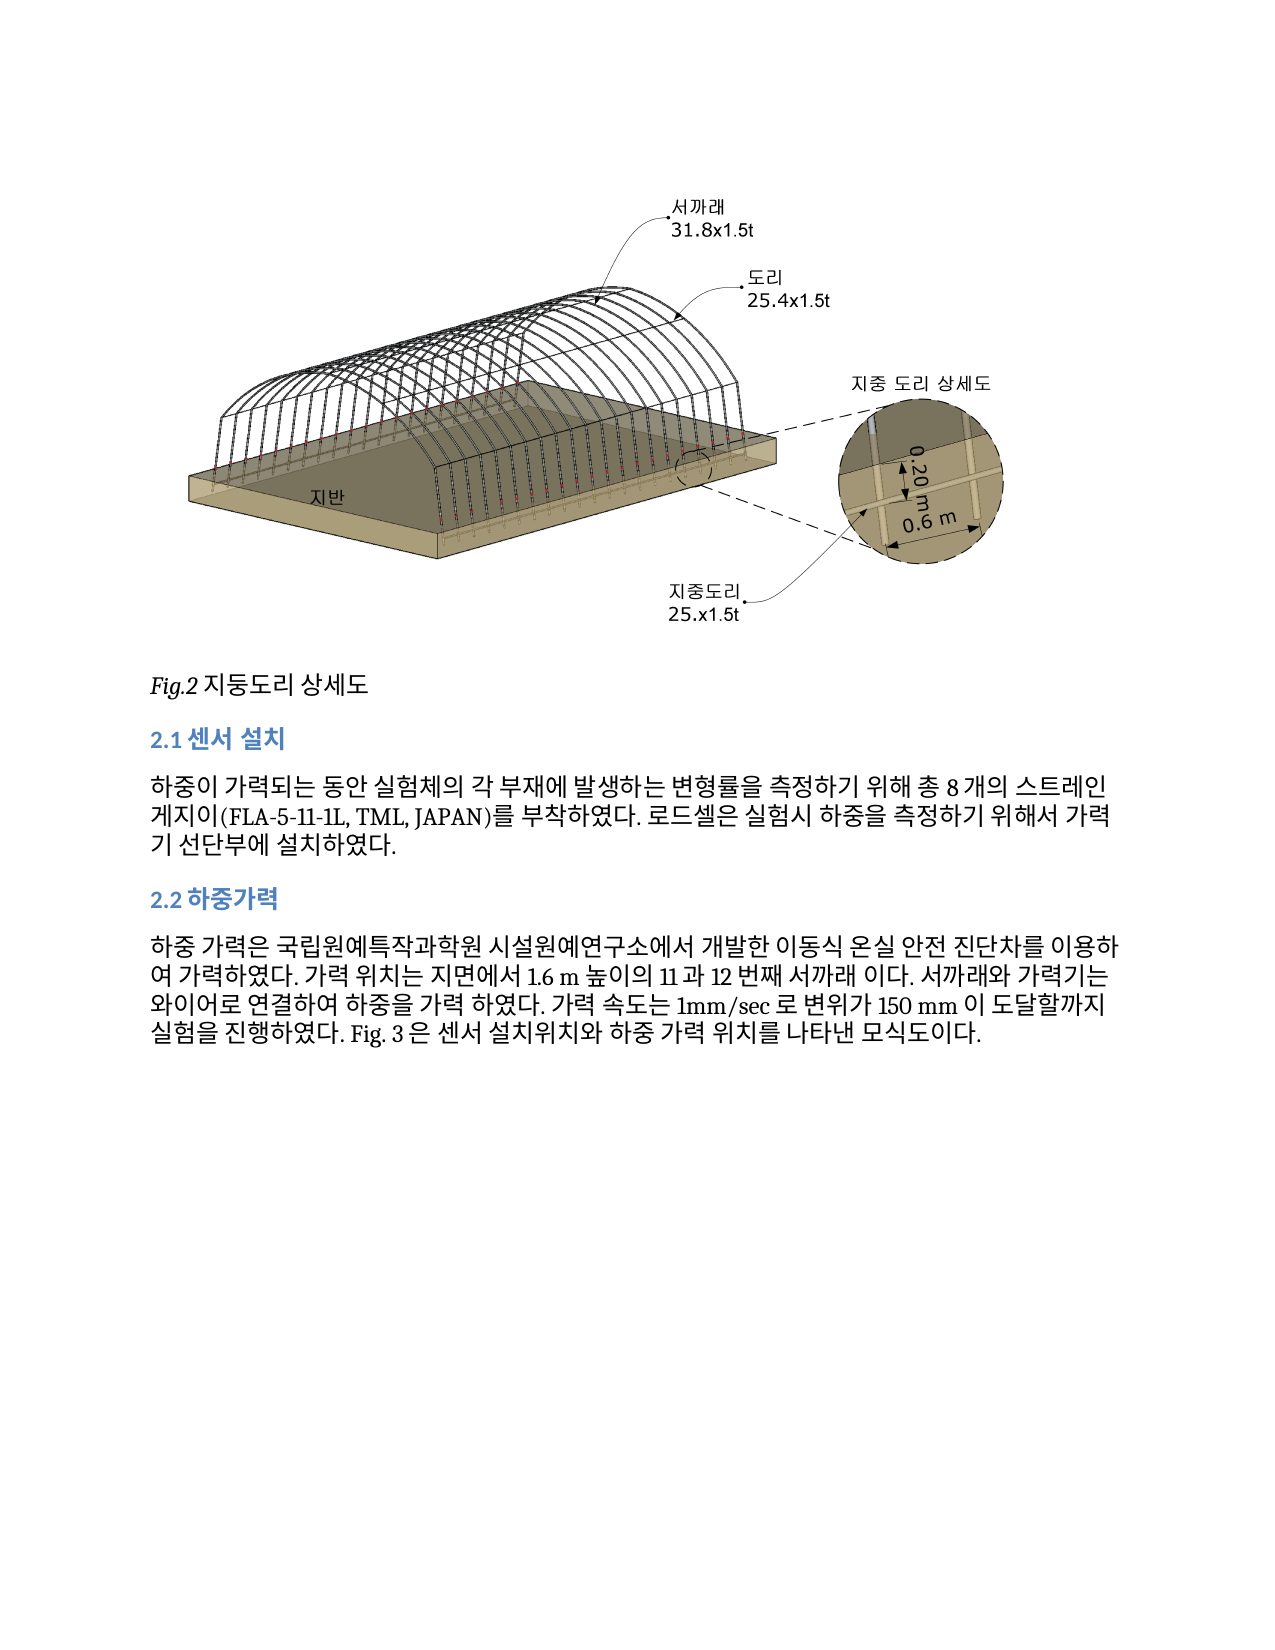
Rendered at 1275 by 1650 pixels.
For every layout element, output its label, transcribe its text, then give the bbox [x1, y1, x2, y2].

text Fig.2 지둥도리 상세도 [150, 672, 1125, 701]
text 하중 가력은 국립원예특작과학원 시설원예연구소에서 개발한 이동식 온실 안전 진단차를 이용하여 가력하였다. 가력 위치는 지면에서 1.6 m 높이의 11과 12번째 서까래 이다. 서까래와 가력기는 와이어로 연결하여 하중을 가력 하였다. 가력 속도는 1mm/sec로 변위가 150 mm이 도달할까지 실험을 진행하였다. Fig. 3은 센서 설치위치와 하중 가력 위치를 나타낸 모식도이다. [150, 934, 1125, 1049]
subtitle 2.2 하중가력 [150, 881, 1125, 915]
subtitle 2.1 센서 설치 [150, 721, 1125, 756]
text 하중이 가력되는 동안 실험체의 각 부재에 발생하는 변형률을 측정하기 위해 총 8개의 스트레인 게지이(FLA-5-11-1L, TML, JAPAN)를 부착하였다. 로드셀은 실험시 하중을 측정하기 위해서 가력기 선단부에 설치하였다. [150, 774, 1125, 861]
picture [168, 150, 1044, 651]
